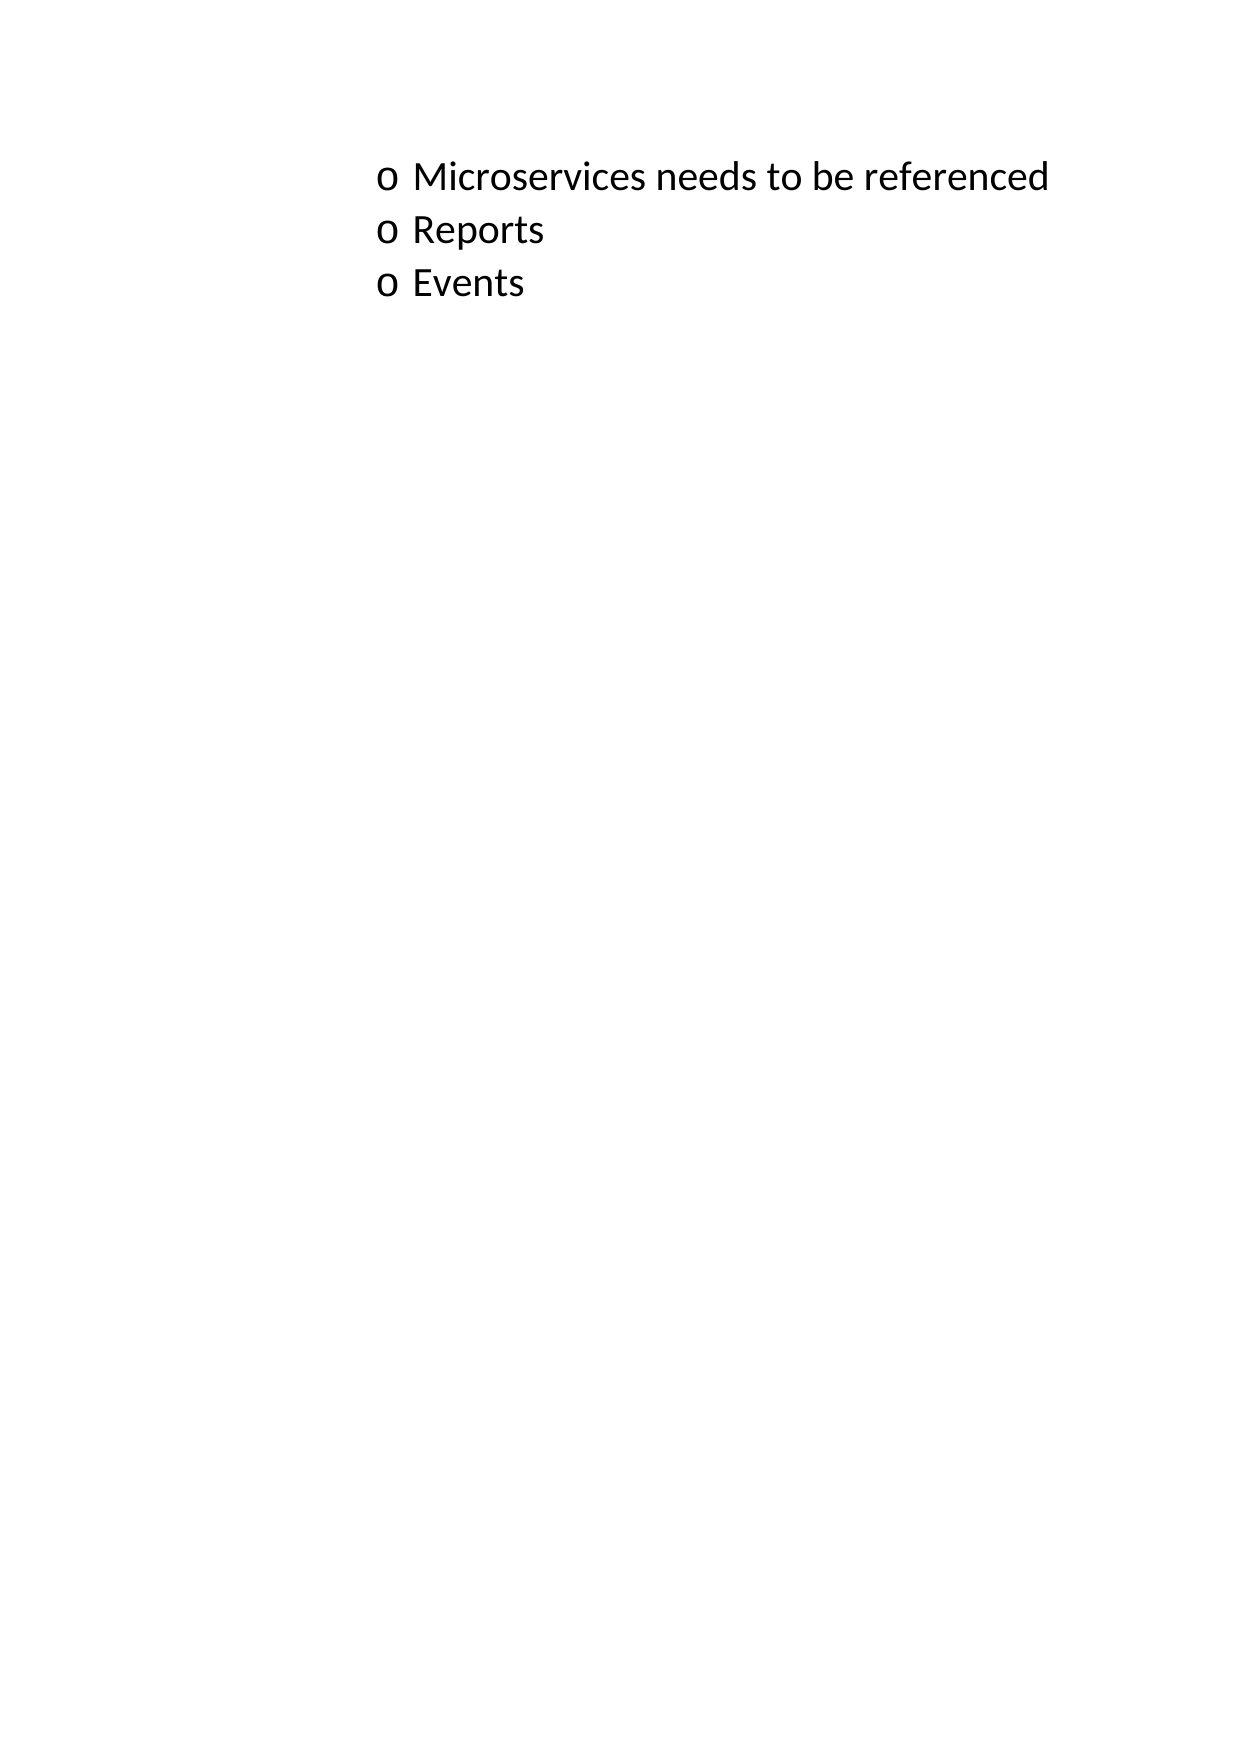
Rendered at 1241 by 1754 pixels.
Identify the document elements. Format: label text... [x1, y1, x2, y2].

list Reports [375, 203, 1090, 256]
list Events [375, 256, 1090, 309]
list Microservices needs to be referenced [375, 150, 1090, 203]
